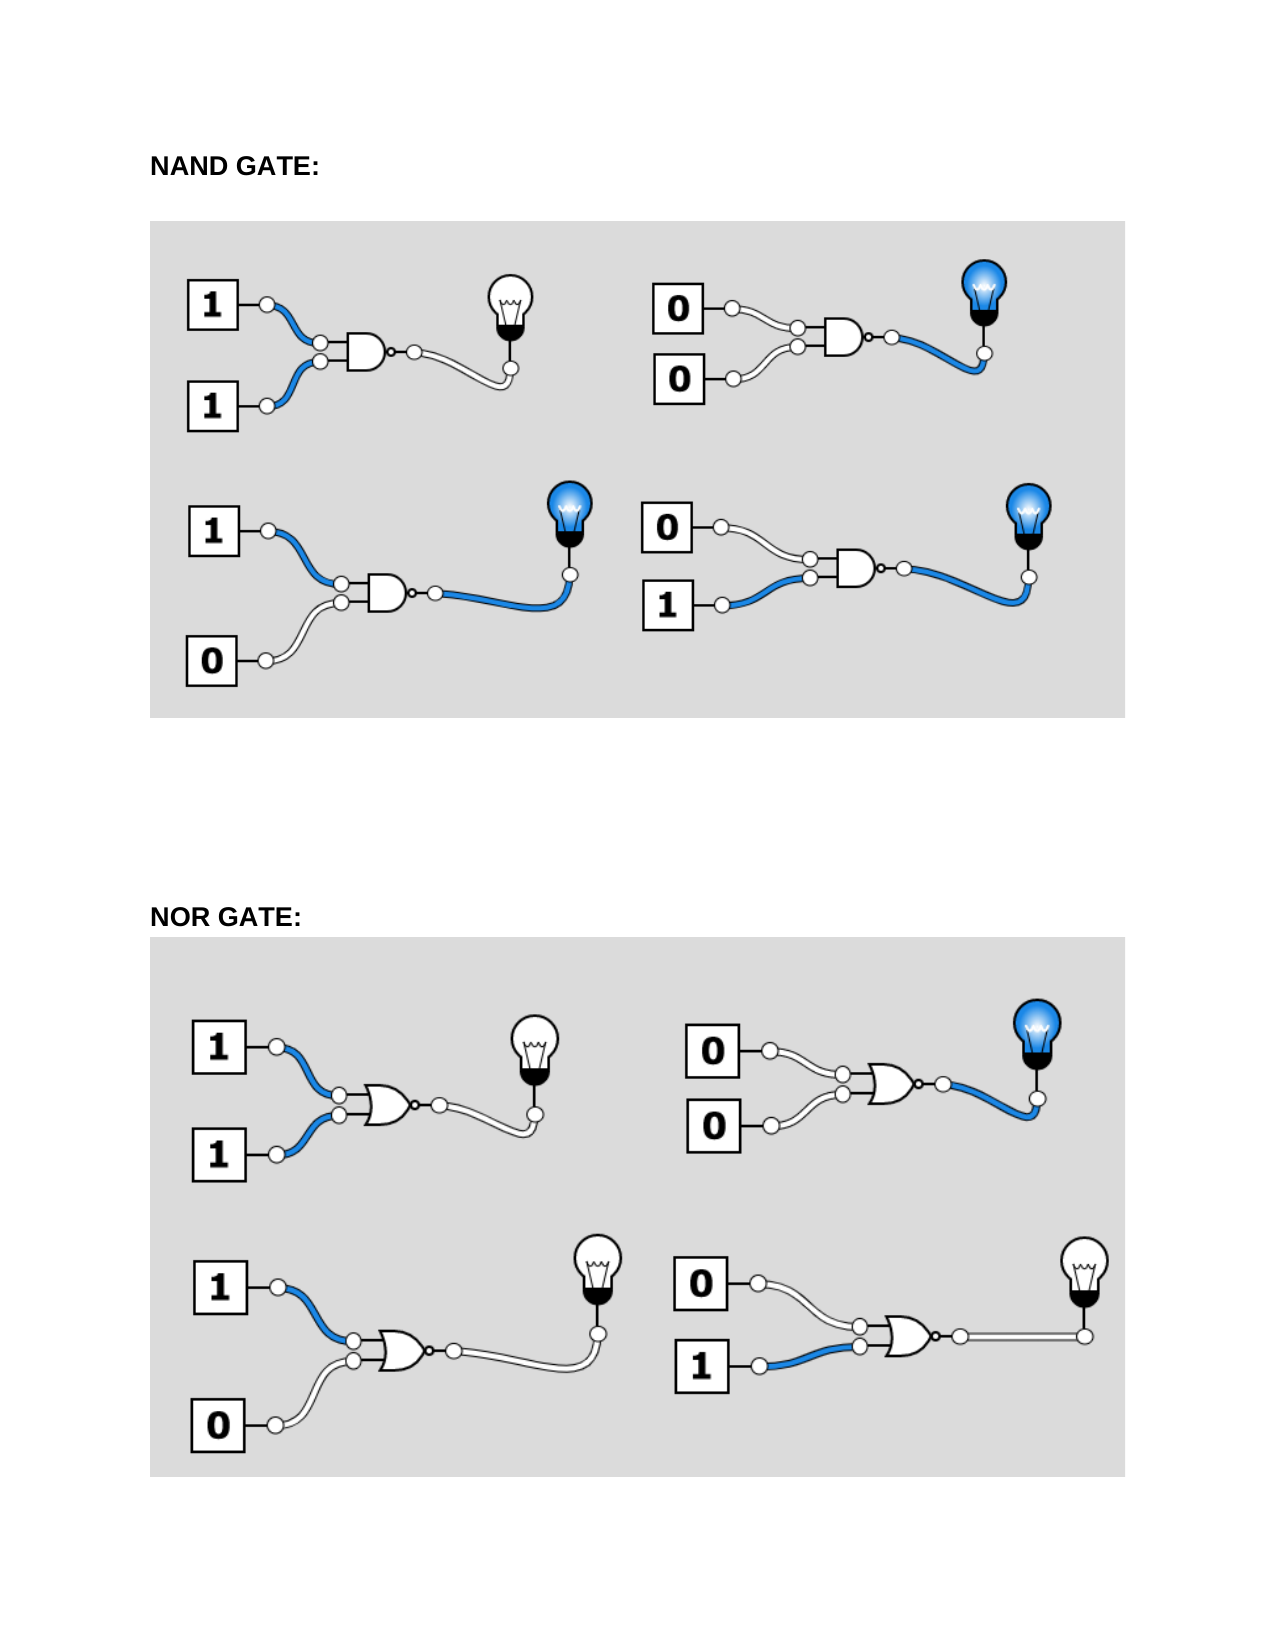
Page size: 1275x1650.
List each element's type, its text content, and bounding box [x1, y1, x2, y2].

text NAND GATE: [150, 150, 1125, 181]
picture [150, 221, 1125, 718]
picture [150, 937, 1125, 1477]
text NOR GATE: [150, 901, 1125, 932]
